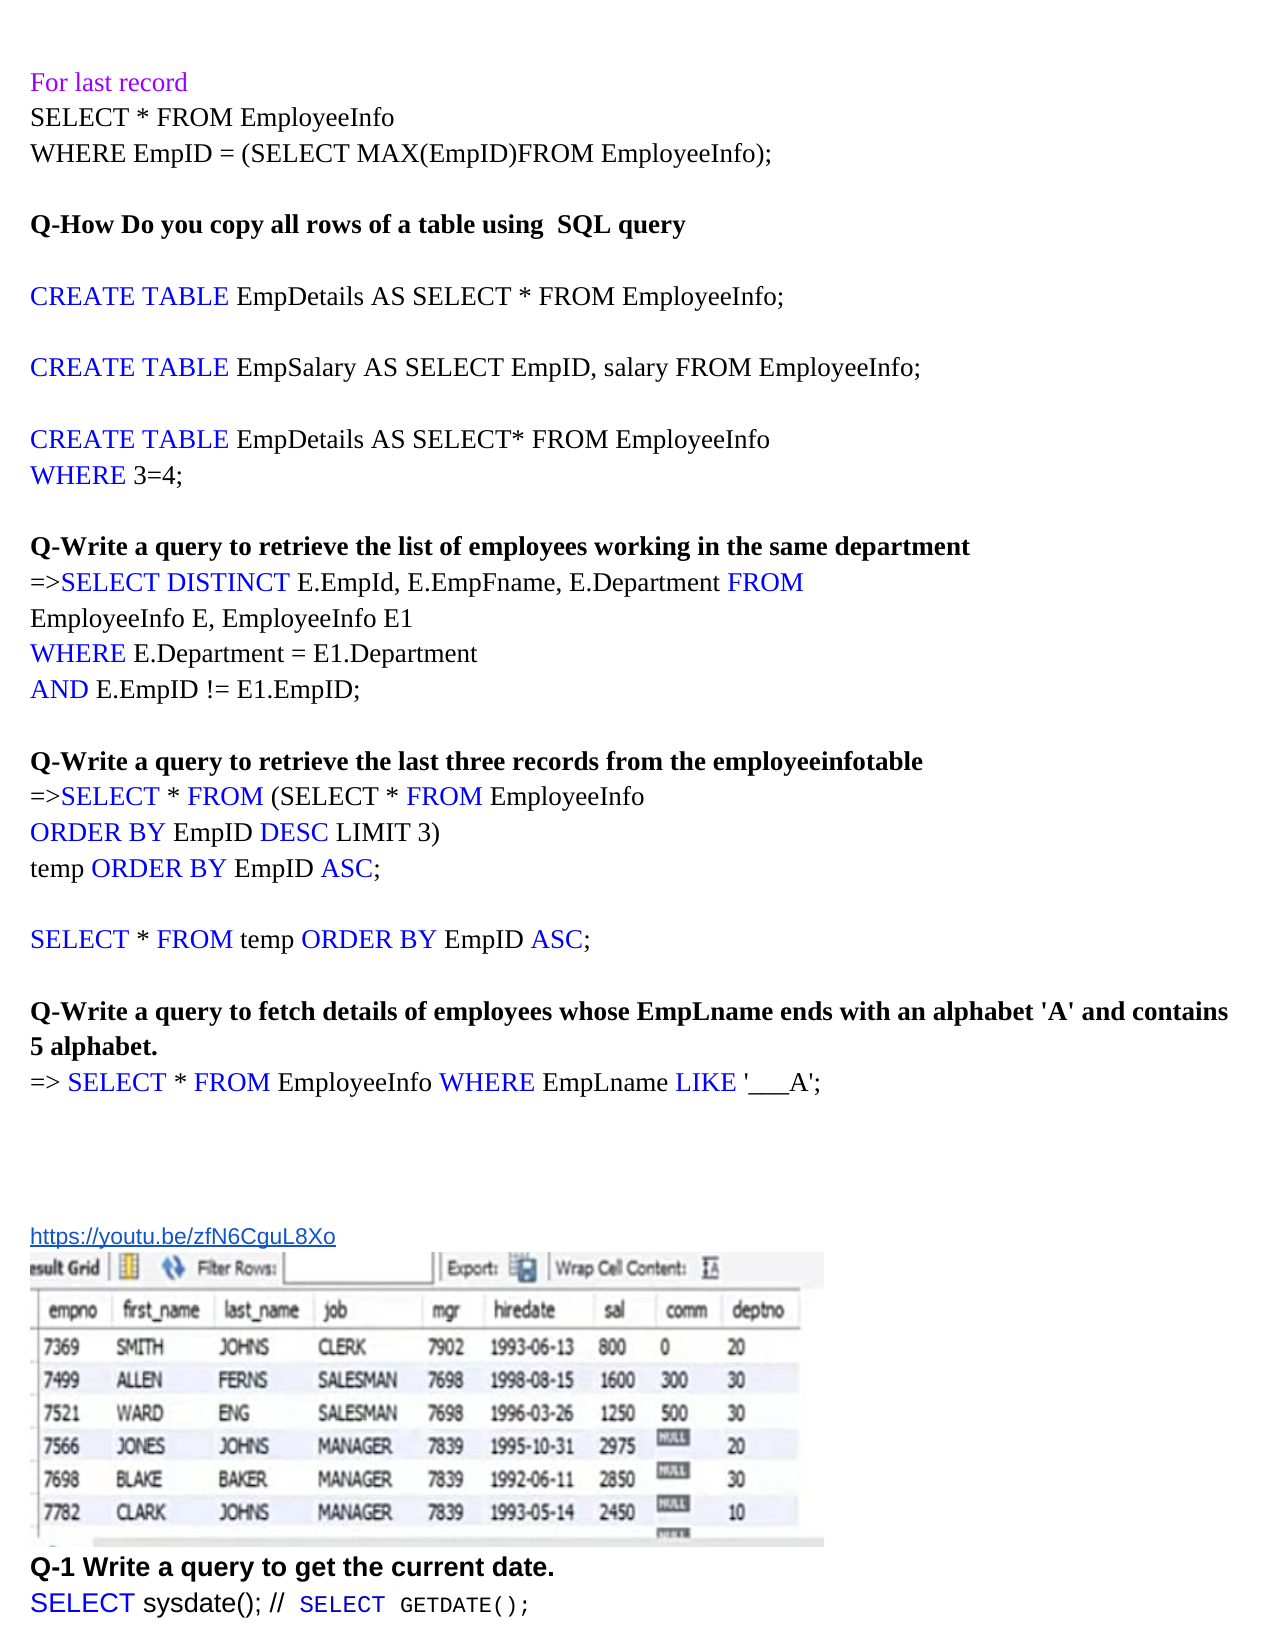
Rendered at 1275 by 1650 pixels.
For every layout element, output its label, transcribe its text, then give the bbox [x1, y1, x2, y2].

text WHERE 3=4; [30, 459, 1230, 490]
text => SELECT * FROM EmployeeInfo WHERE EmpLname LIKE '___A'; [30, 1066, 1230, 1097]
text AND E.EmpID != E1.EmpID; [30, 673, 1230, 704]
text WHERE EmpID = (SELECT MAX(EmpID)FROM EmployeeInfo); [30, 137, 1230, 168]
picture [30, 1252, 825, 1547]
text WHERE E.Department = E1.Department [30, 637, 1230, 668]
text Q-Write a query to retrieve the list of employees working in the same department [30, 530, 1230, 561]
text CREATE TABLE EmpSalary AS SELECT EmpID, salary FROM EmployeeInfo; [30, 352, 1230, 383]
text SELECT * FROM temp ORDER BY EmpID ASC; [30, 923, 1230, 954]
text For last record [30, 66, 1230, 97]
text https://youtu.be/zfN6CguL8Xo [30, 1223, 1230, 1249]
text Q-Write a query to retrieve the last three records from the employeeinfotable [30, 744, 1230, 776]
text EmployeeInfo E, EmployeeInfo E1 [30, 602, 1230, 633]
text ORDER BY EmpID DESC LIMIT 3) [30, 816, 1230, 847]
text =>SELECT * FROM (SELECT * FROM EmployeeInfo [30, 780, 1230, 811]
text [30, 101, 1230, 133]
text Q-1 Write a query to get the current date. [30, 1551, 1230, 1582]
text CREATE TABLE EmpDetails AS SELECT* FROM EmployeeInfo [30, 423, 1230, 454]
text =>SELECT DISTINCT E.EmpId, E.EmpFname, E.Department FROM [30, 566, 1230, 597]
text Q-How Do you copy all rows of a table using SQL query [30, 209, 1230, 240]
text temp ORDER BY EmpID ASC; [30, 852, 1230, 883]
text CREATE TABLE EmpDetails AS SELECT * FROM EmployeeInfo; [30, 280, 1230, 311]
text Q-Write a query to fetch details of employees whose EmpLname ends with an alphabet 'A' and contains 5 alphabet. [30, 995, 1230, 1062]
text SELECT sysdate(); // SELECT GETDATE(); [30, 1587, 1230, 1619]
